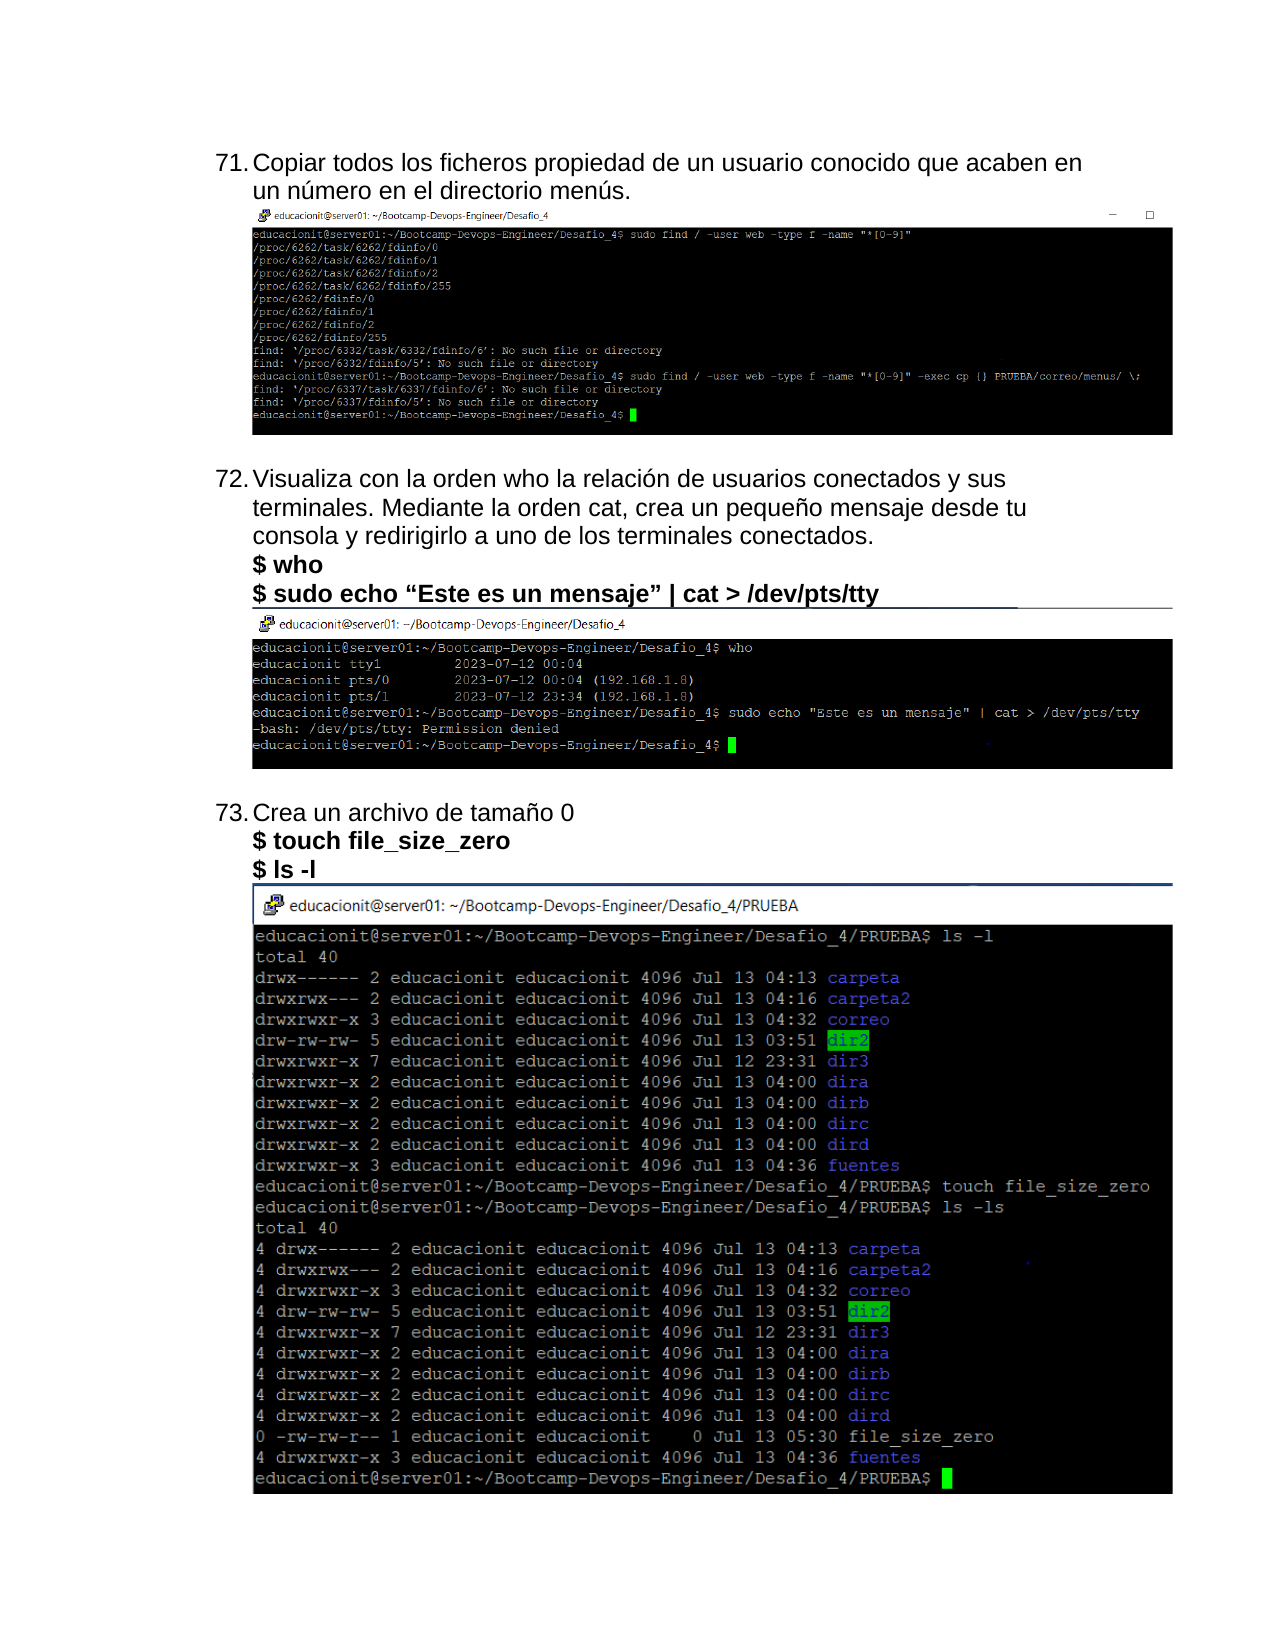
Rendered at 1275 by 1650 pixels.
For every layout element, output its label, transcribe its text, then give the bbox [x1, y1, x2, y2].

text $ sudo echo “Este es un mensaje” | cat > /dev/pts/tty [252, 579, 1098, 607]
picture [252, 205, 1173, 435]
text $ ls -l [252, 855, 1098, 883]
picture [252, 883, 1173, 1494]
list Copiar todos los ficheros propiedad de un usuario conocido que acaben en un número en el directorio menús. [215, 148, 1098, 205]
text $ touch file_size_zero [252, 826, 1098, 855]
text $ who [252, 550, 1098, 579]
picture [252, 607, 1173, 769]
list Visualiza con la orden who la relación de usuarios conectados y sus terminales. Mediante la orden cat, crea un pequeño mensaje desde tu consola y redirigirlo a uno de los terminales conectados. [215, 464, 1098, 550]
list Crea un archivo de tamaño 0 [215, 798, 1098, 826]
